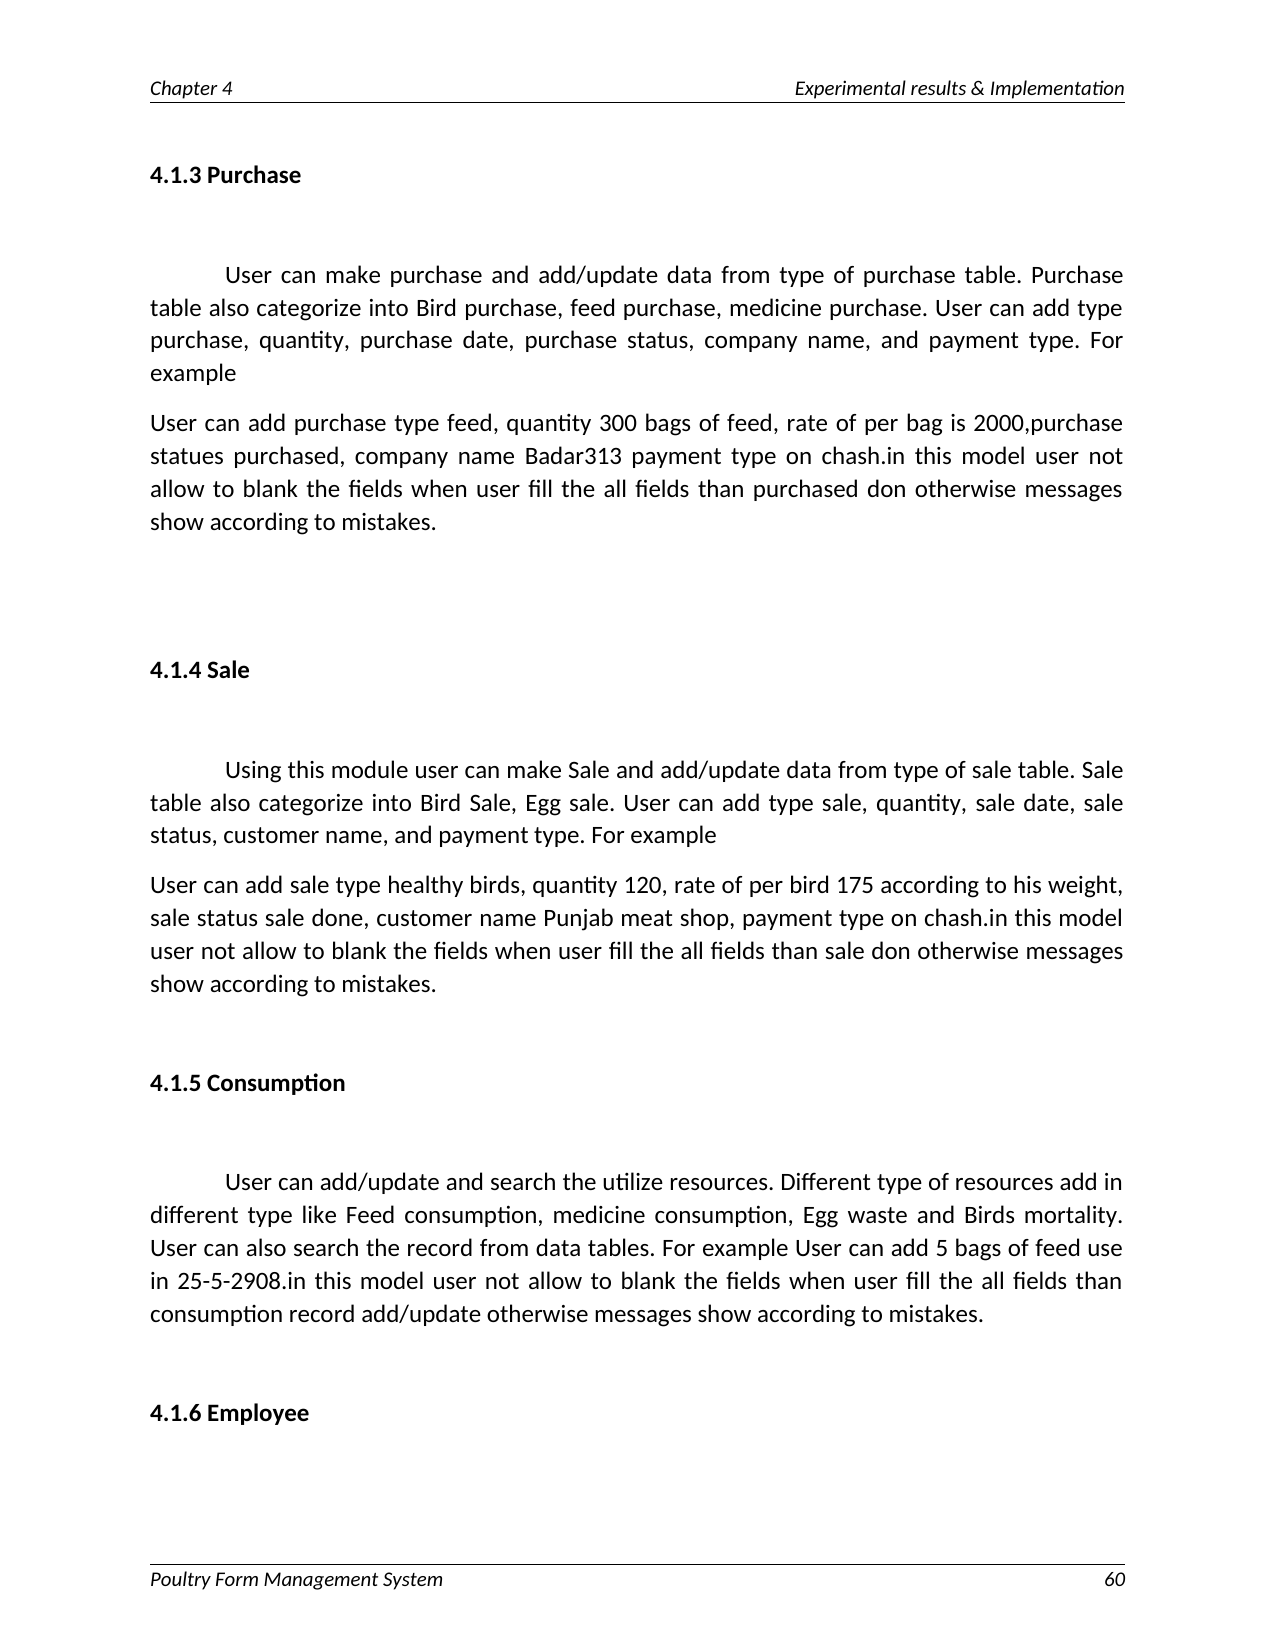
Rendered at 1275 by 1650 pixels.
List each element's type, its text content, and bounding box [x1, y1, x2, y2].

text 4.1.6 Employee [150, 1397, 1125, 1428]
text 4.1.5 Consumption [150, 1067, 1125, 1098]
text Using this module user can make Sale and add/update data from type of sale table. Sale table also categorize into Bird Sale, Egg sale. User can add type sale, quantity, sale date, sale status, customer name, and payment type. For example [150, 754, 1125, 850]
text 4.1.4 Sale [150, 654, 1125, 685]
text User can add sale type healthy birds, quantity 120, rate of per bird 175 according to his weight, sale status sale done, customer name Punjab meat shop, payment type on chash.in this model user not allow to blank the fields when user fill the all fields than sale don otherwise messages show according to mistakes. [150, 869, 1125, 998]
text User can make purchase and add/update data from type of purchase table. Purchase table also categorize into Bird purchase, feed purchase, medicine purchase. User can add type purchase, quantity, purchase date, purchase status, company name, and payment type. For example [150, 259, 1125, 388]
text 4.1.3 Purchase [150, 159, 1125, 190]
text User can add/update and search the utilize resources. Different type of resources add in different type like Feed consumption, medicine consumption, Egg waste and Birds mortality. User can also search the record from data tables. For example User can add 5 bags of feed use in 25-5-2908.in this model user not allow to blank the fields when user fill the all fields than consumption record add/update otherwise messages show according to mistakes. [150, 1166, 1125, 1328]
text User can add purchase type feed, quantity 300 bags of feed, rate of per bag is 2000,purchase statues purchased, company name Badar313 payment type on chash.in this model user not allow to blank the fields when user fill the all fields than purchased don otherwise messages show according to mistakes. [150, 407, 1125, 536]
